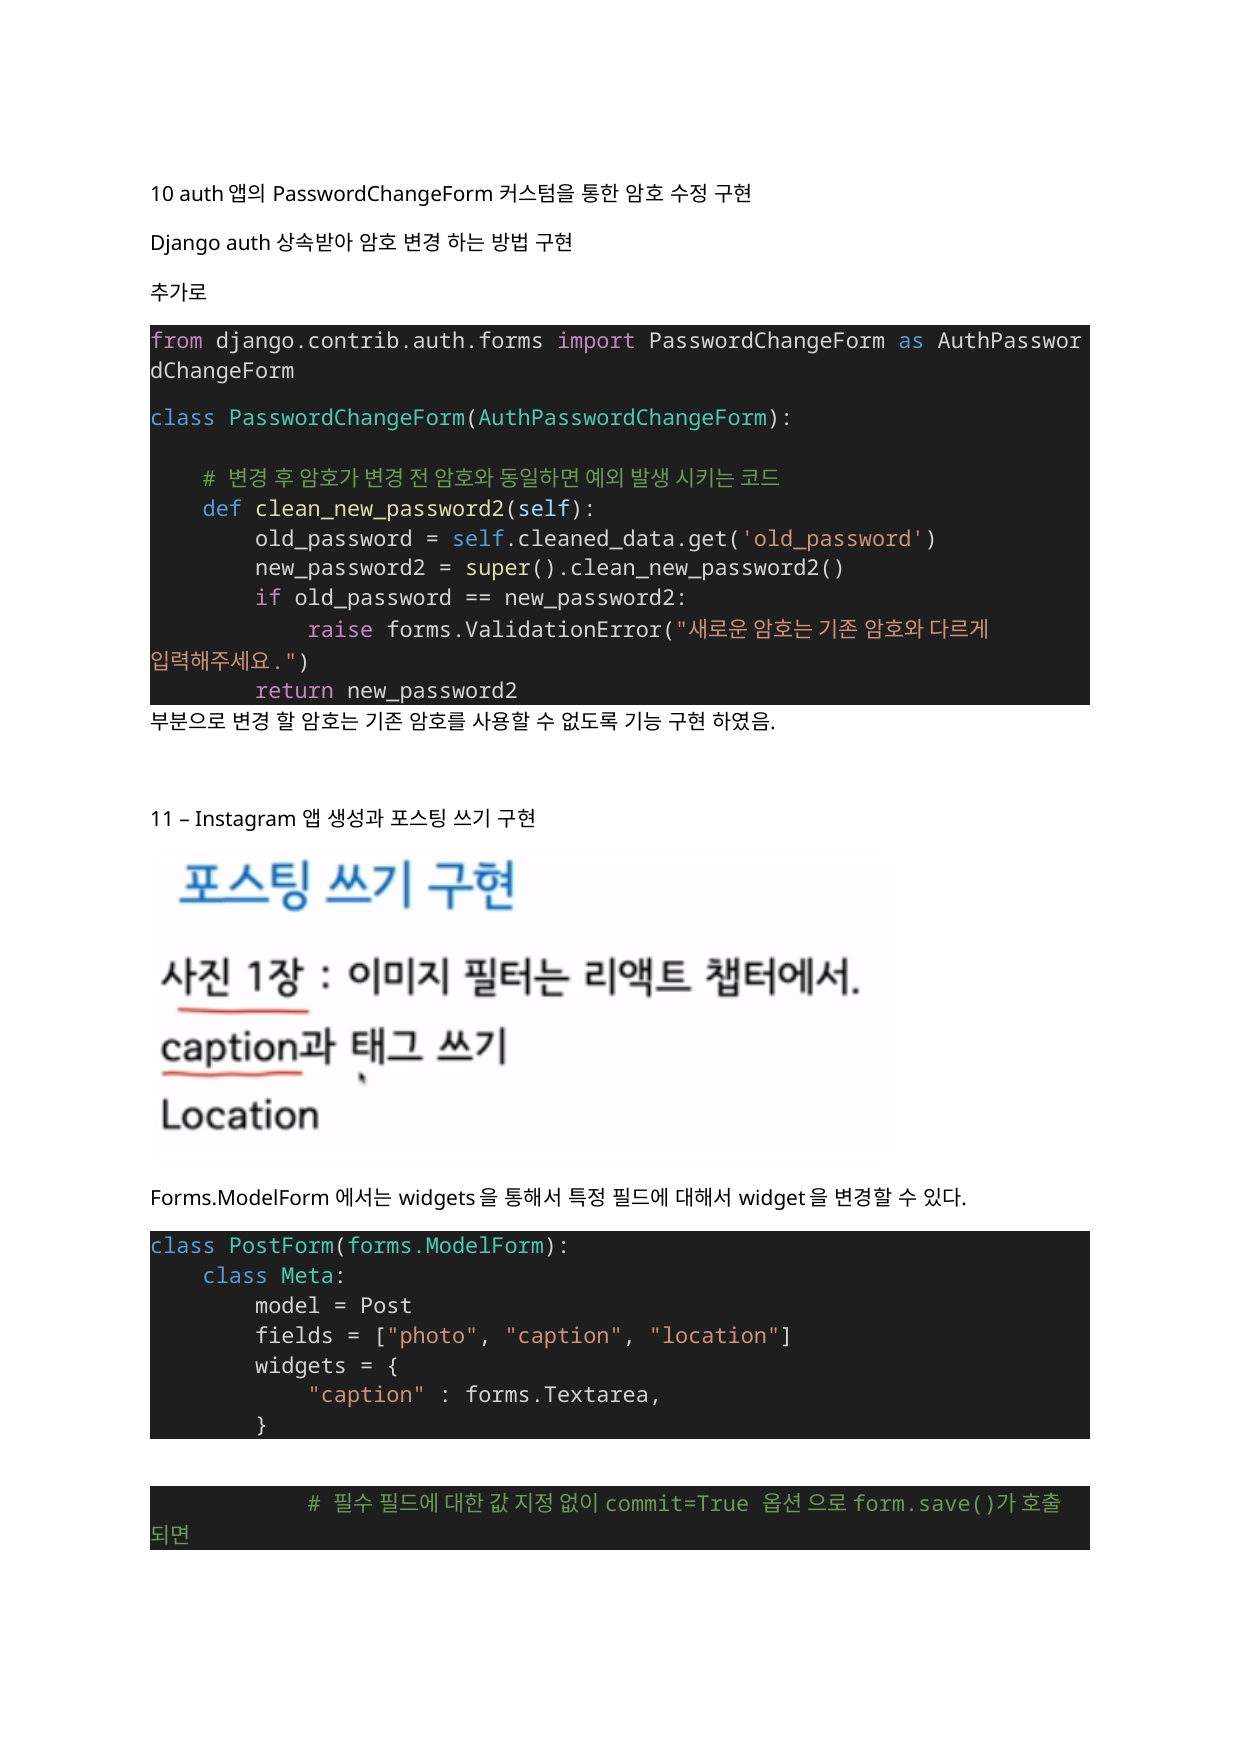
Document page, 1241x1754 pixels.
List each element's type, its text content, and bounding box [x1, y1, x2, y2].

subtitle 11 – Instagram 앱 생성과 포스팅 쓰기 구현 [150, 802, 1090, 832]
text "caption" : forms.Textarea, [150, 1379, 1090, 1409]
text def clean_new_password2(self): [150, 493, 1090, 523]
text from django.contrib.auth.forms import PasswordChangeForm as AuthPasswordChangeForm [150, 325, 1090, 385]
subtitle 10 auth앱의 PasswordChangeForm 커스텀을 통한 암호 수정 구현 [150, 177, 1090, 207]
text # 변경 후 암호가 변경 전 암호와 동일하면 예외 발생 시키는 코드 [150, 461, 1090, 493]
picture [150, 851, 893, 1163]
text 부분으로 변경 할 암호는 기존 암호를 사용할 수 없도록 기능 구현 하였음. [150, 705, 1090, 736]
text fields = ["photo", "caption", "location"] [150, 1320, 1090, 1350]
text class Meta: [150, 1260, 1090, 1290]
text Forms.ModelForm 에서는 widgets을 통해서 특정 필드에 대해서 widget을 변경할 수 있다. [150, 1181, 1090, 1211]
text new_password2 = super().clean_new_password2() [150, 552, 1090, 582]
text 추가로 [150, 276, 1090, 306]
text Django auth 상속받아 암호 변경 하는 방법 구현 [150, 227, 1090, 257]
text return new_password2 [150, 676, 1090, 705]
text raise forms.ValidationError("새로운 암호는 기존 암호와 다르게 입력해주세요.") [150, 612, 1090, 676]
text # 필수 필드에 대한 값 지정 없이 commit=True 옵션 으로 form.save()가 호출 되면 [150, 1486, 1090, 1550]
text model = Post [150, 1290, 1090, 1320]
text old_password = self.cleaned_data.get('old_password') [150, 523, 1090, 552]
text widgets = { [150, 1350, 1090, 1379]
text if old_password == new_password2: [150, 582, 1090, 612]
text class PostForm(forms.ModelForm): [150, 1231, 1090, 1260]
text } [150, 1409, 1090, 1439]
text class PasswordChangeForm(AuthPasswordChangeForm): [150, 401, 1090, 431]
